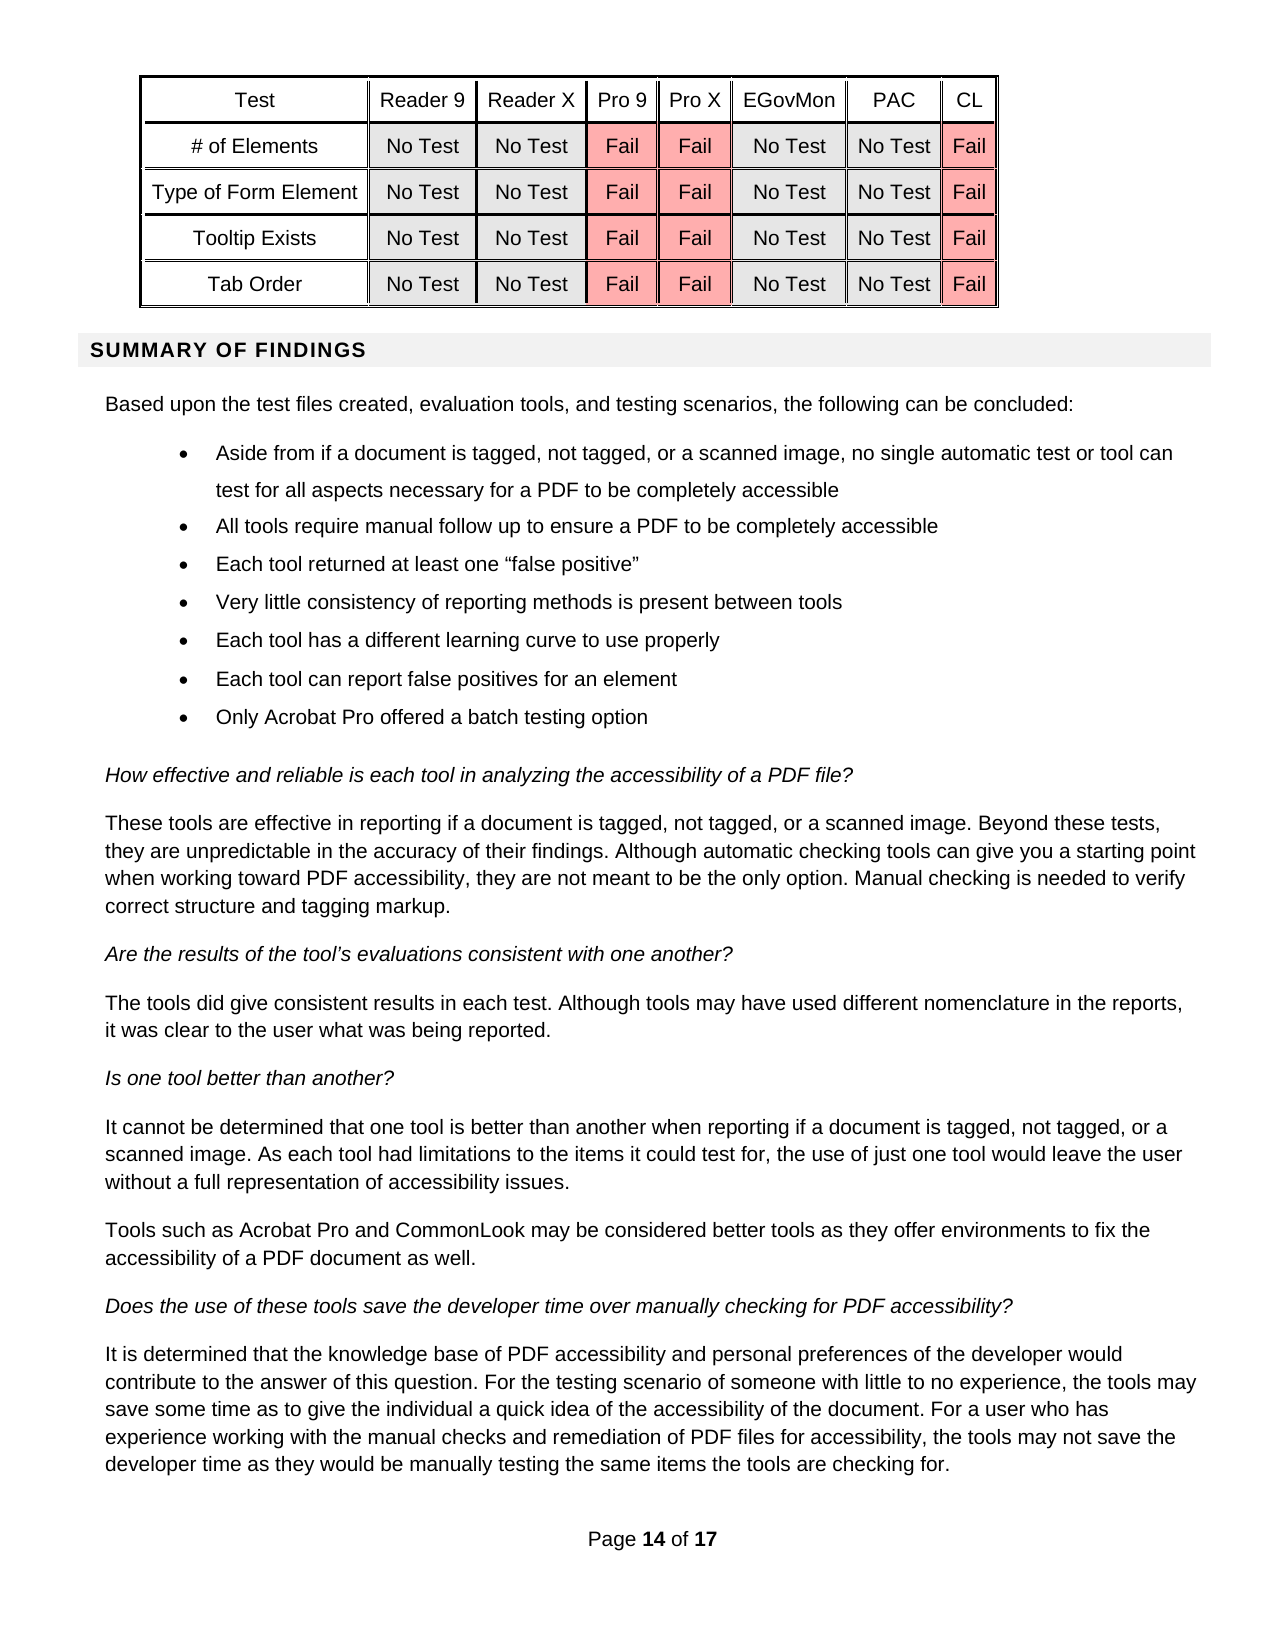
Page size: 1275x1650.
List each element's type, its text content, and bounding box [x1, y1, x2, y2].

table_cell No Test [476, 262, 586, 305]
table_cell # of Elements [142, 121, 367, 167]
table_cell No Test [733, 170, 845, 213]
text Is one tool better than another? [105, 1066, 1200, 1090]
table_cell No Test [478, 170, 585, 213]
table_cell No Test [478, 124, 585, 167]
table_cell Fail [943, 121, 995, 167]
text These tools are effective in reporting if a document is tagged, not tagged, or a scanned image. Beyond these tests, they are unpredictable in the accuracy of their findings. Although automatic checking tools can give you a starting point when working toward PDF accessibility, they are not meant to be the only option. Manual checking is needed to verify correct structure and tagging markup. [105, 811, 1200, 918]
text It cannot be determined that one tool is better than another when reporting if a document is tagged, not tagged, or a scanned image. As each tool had limitations to the items it could test for, the use of just one tool would leave the user without a full representation of accessibility issues. [105, 1114, 1200, 1193]
text How effective and reliable is each tool in analyzing the accessibility of a PDF file? [105, 763, 1200, 787]
table_cell No Test [848, 216, 940, 259]
table_cell No Test [848, 170, 940, 213]
table_cell Fail [586, 259, 658, 305]
table_cell Fail [660, 170, 730, 213]
table_header Test [142, 78, 369, 121]
table_cell No Test [733, 216, 845, 259]
table_cell No Test [370, 124, 475, 167]
text Are the results of the tool’s evaluations consistent with one another? [105, 942, 1200, 966]
table_header Reader 9 [369, 78, 476, 121]
table_cell Fail [588, 216, 656, 259]
text The tools did give consistent results in each test. Although tools may have used different nomenclature in the reports, it was clear to the user what was being reported. [105, 990, 1200, 1042]
table_cell No Test [847, 262, 941, 305]
table_cell Fail [658, 262, 732, 305]
table_header Pro 9 [586, 77, 658, 121]
table_cell No Test [848, 124, 940, 167]
list Each tool returned at least one “false positive” [178, 551, 1200, 577]
table_header CL [941, 78, 995, 121]
list Very little consistency of reporting methods is present between tools [178, 589, 1200, 615]
list Aside from if a document is tagged, not tagged, or a scanned image, no single automatic test or tool can test for all aspects necessary for a PDF to be completely accessible [178, 440, 1200, 501]
table_cell No Test [732, 262, 847, 305]
list Each tool has a different learning curve to use properly [178, 628, 1200, 653]
list Each tool can report false positives for an element [178, 666, 1200, 691]
list Only Acrobat Pro offered a batch testing option [178, 704, 1200, 729]
table_cell Tooltip Exists [141, 213, 367, 259]
text Tools such as Acrobat Pro and CommonLook may be considered better tools as they offer environments to fix the accessibility of a PDF document as well. [105, 1218, 1200, 1269]
table_cell Tab Order [141, 259, 369, 305]
table_header EGovMon [732, 78, 847, 121]
table_header Pro X [658, 78, 732, 121]
text Based upon the test files created, evaluation tools, and testing scenarios, the following can be concluded: [105, 392, 1200, 416]
subtitle Summary of Findings [82, 336, 1208, 364]
table_cell No Test [370, 170, 475, 213]
table_header PAC [847, 78, 941, 121]
table_cell Fail [588, 124, 656, 167]
table_cell Fail [943, 213, 997, 259]
table_cell Type of Form Element [141, 167, 369, 213]
list All tools require manual follow up to ensure a PDF to be completely accessible [178, 513, 1200, 539]
table_header Reader X [476, 78, 586, 121]
table_cell Fail [660, 216, 730, 259]
table_cell No Test [478, 216, 585, 259]
table_cell No Test [370, 216, 475, 259]
table_cell No Test [369, 262, 476, 305]
table_cell Fail [588, 170, 656, 213]
table_cell Fail [941, 167, 997, 213]
text Does the use of these tools save the developer time over manually checking for PDF accessibility? [105, 1294, 1200, 1318]
table_cell Fail [660, 124, 730, 167]
table_cell No Test [733, 124, 845, 167]
text It is determined that the knowledge base of PDF accessibility and personal preferences of the developer would contribute to the answer of this question. For the testing scenario of someone with little to no experience, the tools may save some time as to give the individual a quick idea of the accessibility of the document. For a user who has experience working with the manual checks and remediation of PDF files for accessibility, the tools may not save the developer time as they would be manually testing the same items the tools are checking for. [105, 1342, 1200, 1476]
table_cell Fail [941, 259, 997, 305]
